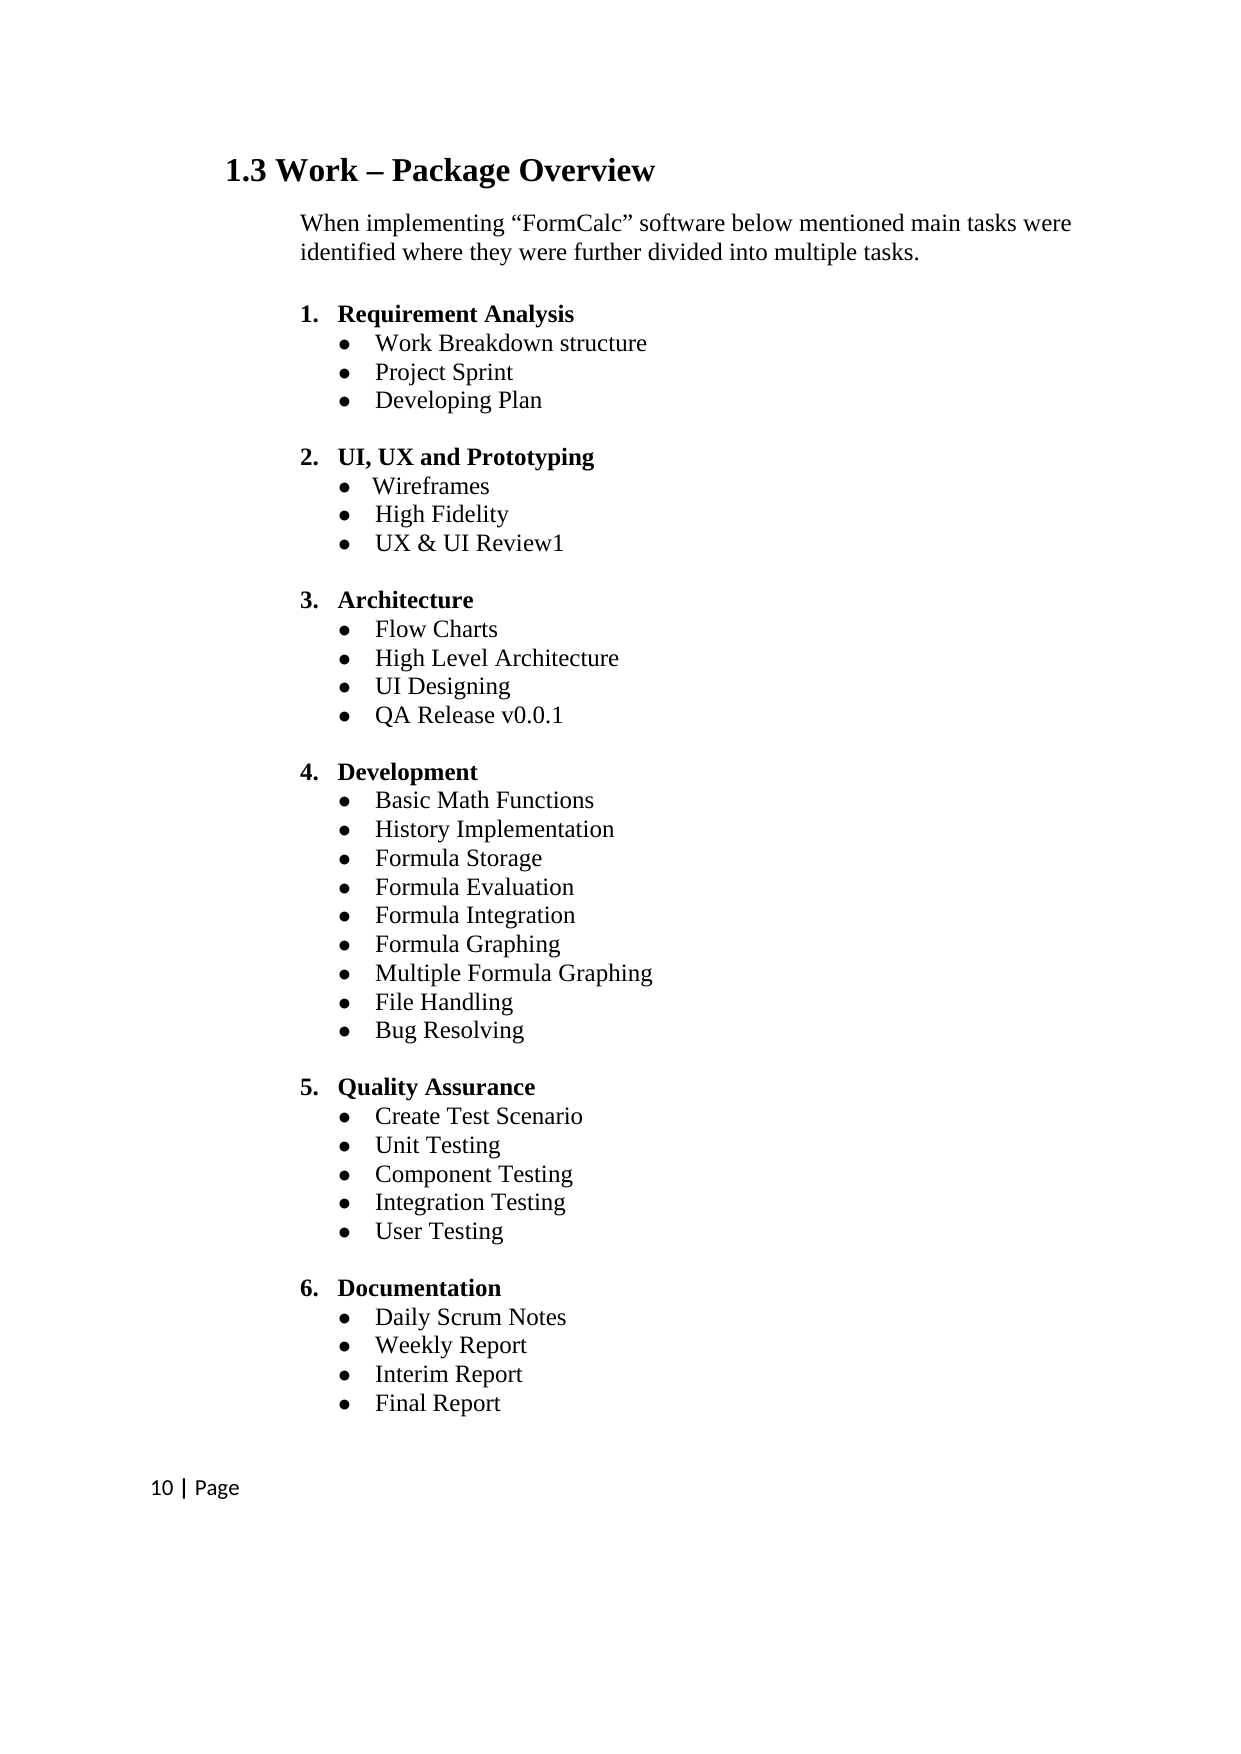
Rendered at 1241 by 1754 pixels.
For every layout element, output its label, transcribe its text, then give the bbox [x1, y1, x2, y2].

list Requirement Analysis [300, 299, 1090, 328]
list Formula Graphing [337, 929, 1090, 958]
list UX & UI Review1 [337, 528, 1090, 557]
list Quality Assurance [300, 1072, 1090, 1101]
list Formula Evaluation [337, 872, 1090, 901]
list Multiple Formula Graphing [337, 958, 1090, 987]
list Bug Resolving [337, 1016, 1090, 1044]
list Development [300, 757, 1090, 786]
list Basic Math Functions [337, 786, 1090, 814]
list Architecture [300, 585, 1090, 614]
list Formula Storage [337, 843, 1090, 872]
list Project Sprint [337, 357, 1090, 385]
list User Testing [337, 1216, 1090, 1245]
list Create Test Scenario [337, 1101, 1090, 1130]
list Component Testing [337, 1159, 1090, 1187]
list High Level Architecture [337, 643, 1090, 671]
list Documentation [300, 1273, 1090, 1302]
list QA Release v0.0.1 [337, 700, 1090, 729]
list Final Report [337, 1388, 1090, 1417]
list Work Breakdown structure [337, 328, 1090, 357]
list Formula Integration [337, 901, 1090, 929]
list Flow Charts [337, 614, 1090, 643]
list Weekly Report [337, 1330, 1090, 1359]
list UI, UX and Prototyping [300, 442, 1090, 471]
text When implementing “FormCalc” software below mentioned main tasks were identified where they were further divided into multiple tasks. [300, 208, 1090, 266]
list Unit Testing [337, 1130, 1090, 1159]
list Integration Testing [337, 1187, 1090, 1216]
list Interim Report [337, 1359, 1090, 1388]
list History Implementation [337, 814, 1090, 843]
list Wireframes [337, 471, 1090, 499]
list Daily Scrum Notes [337, 1302, 1090, 1330]
list Developing Plan [337, 385, 1090, 414]
list File Handling [337, 987, 1090, 1016]
list High Fidelity [337, 499, 1090, 528]
list UI Designing [337, 671, 1090, 700]
text 1.3 Work – Package Overview [225, 150, 1090, 188]
